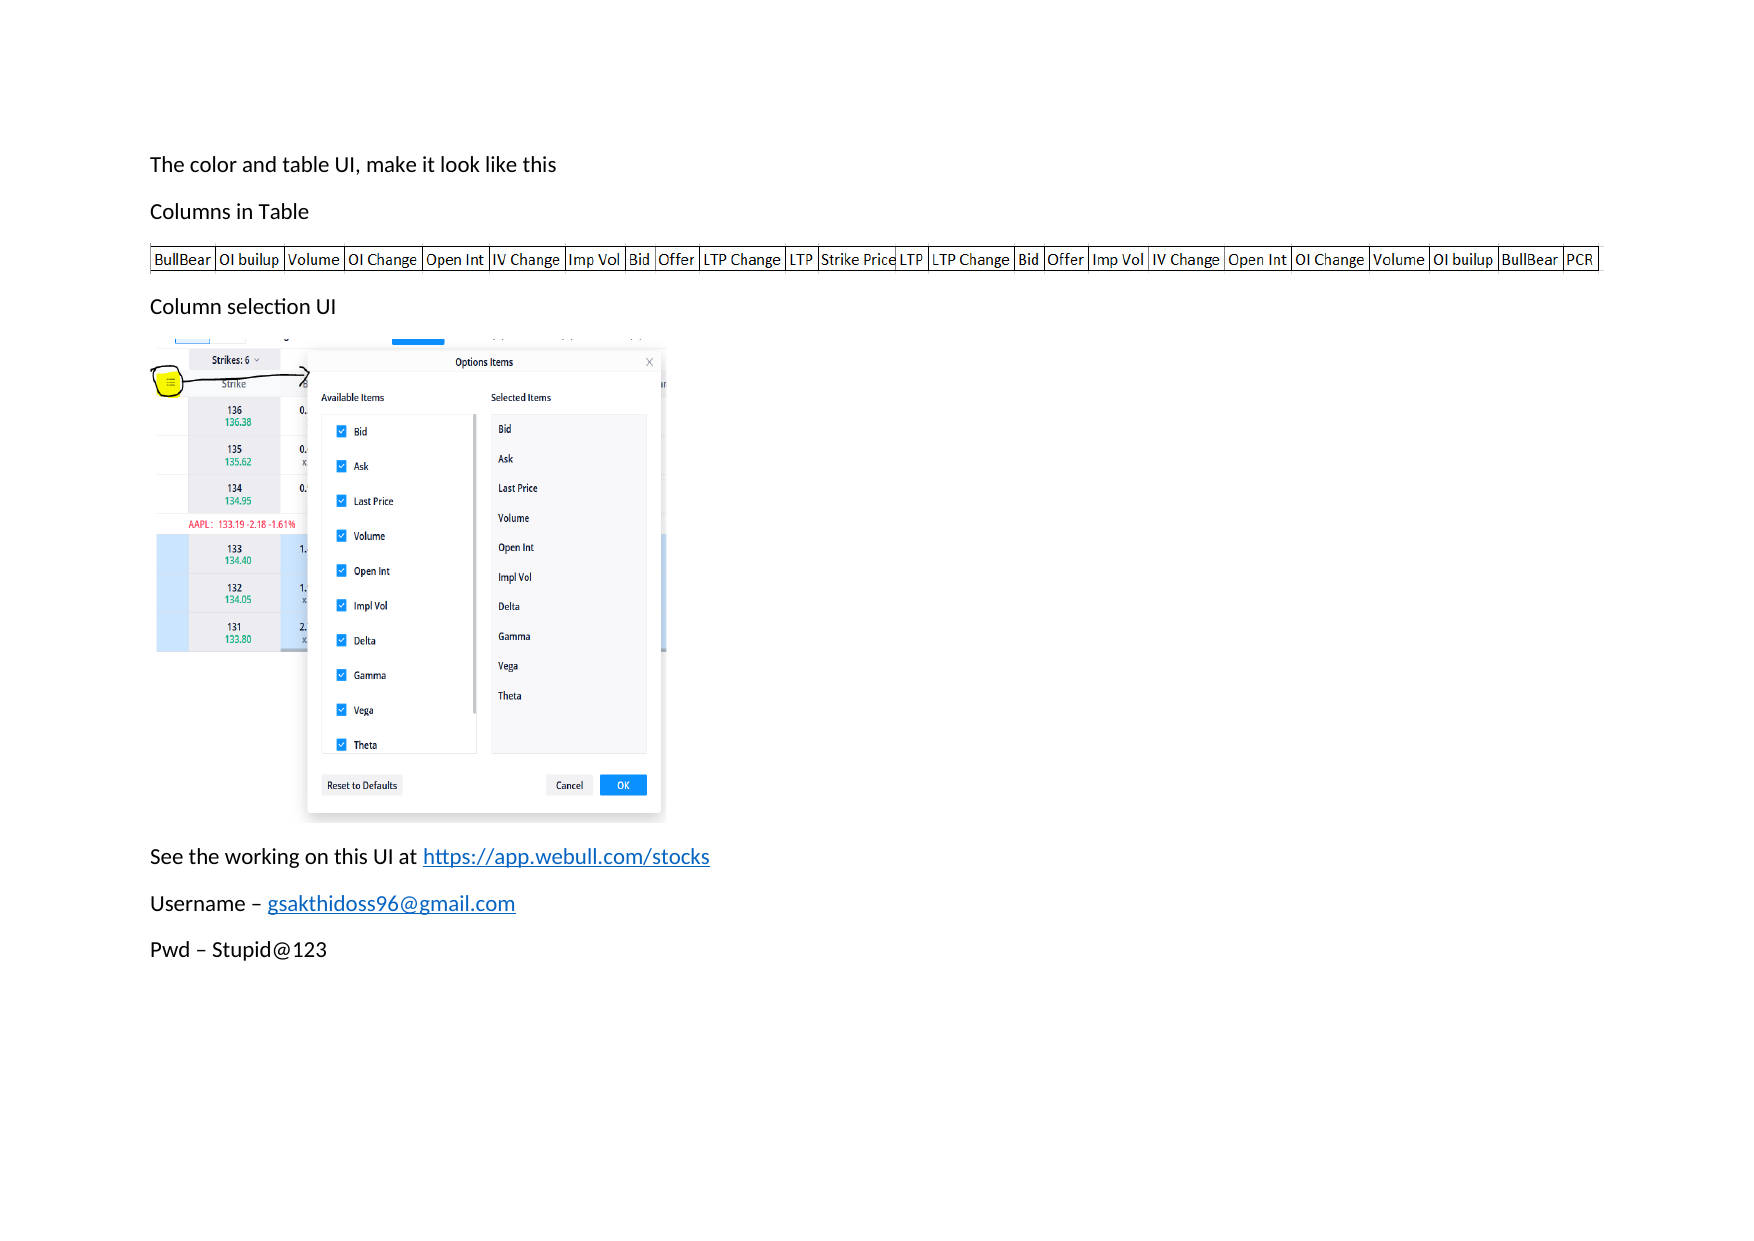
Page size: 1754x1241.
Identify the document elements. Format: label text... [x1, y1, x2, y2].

picture [150, 339, 667, 823]
picture [150, 243, 1604, 274]
text The color and table UI, make it look like this [150, 150, 1604, 178]
text See the working on this UI at https://app.webull.com/stocks [150, 842, 1604, 870]
text Column selection UI [150, 292, 1604, 320]
text Pwd – Stupid@123 [150, 936, 1604, 963]
text Username – gsakthidoss96@gmail.com [150, 889, 1604, 917]
text Columns in Table [150, 197, 1604, 225]
